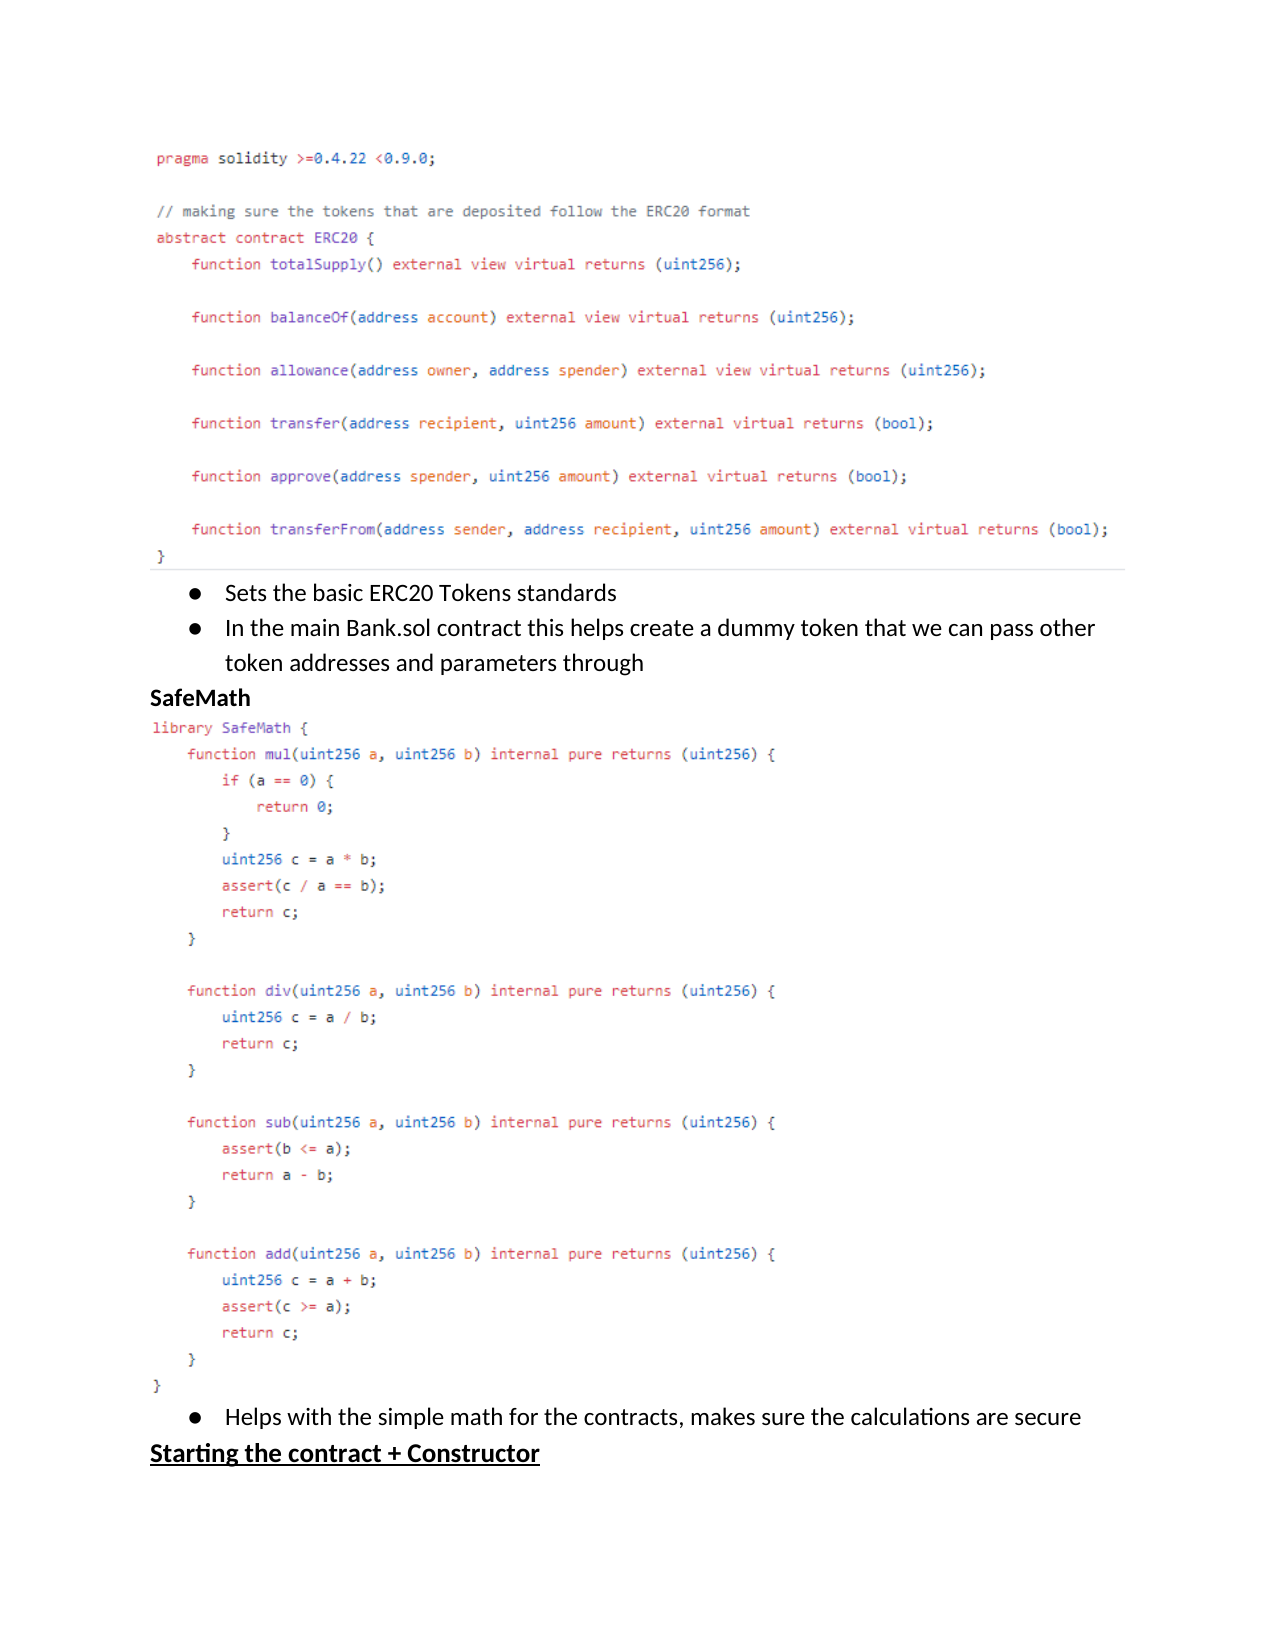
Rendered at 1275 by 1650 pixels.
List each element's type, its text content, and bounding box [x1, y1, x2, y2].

text Starting the contract + Constructor [150, 1436, 1125, 1469]
picture [150, 716, 780, 1397]
list Sets the basic ERC20 Tokens standards [187, 577, 1125, 607]
list Helps with the simple math for the contracts, makes sure the calculations are secure [187, 1401, 1125, 1431]
list In the main Bank.sol contract this helps create a dummy token that we can pass other token addresses and parameters through [187, 612, 1125, 677]
picture [150, 150, 1125, 573]
text SafeMath [150, 682, 1125, 712]
